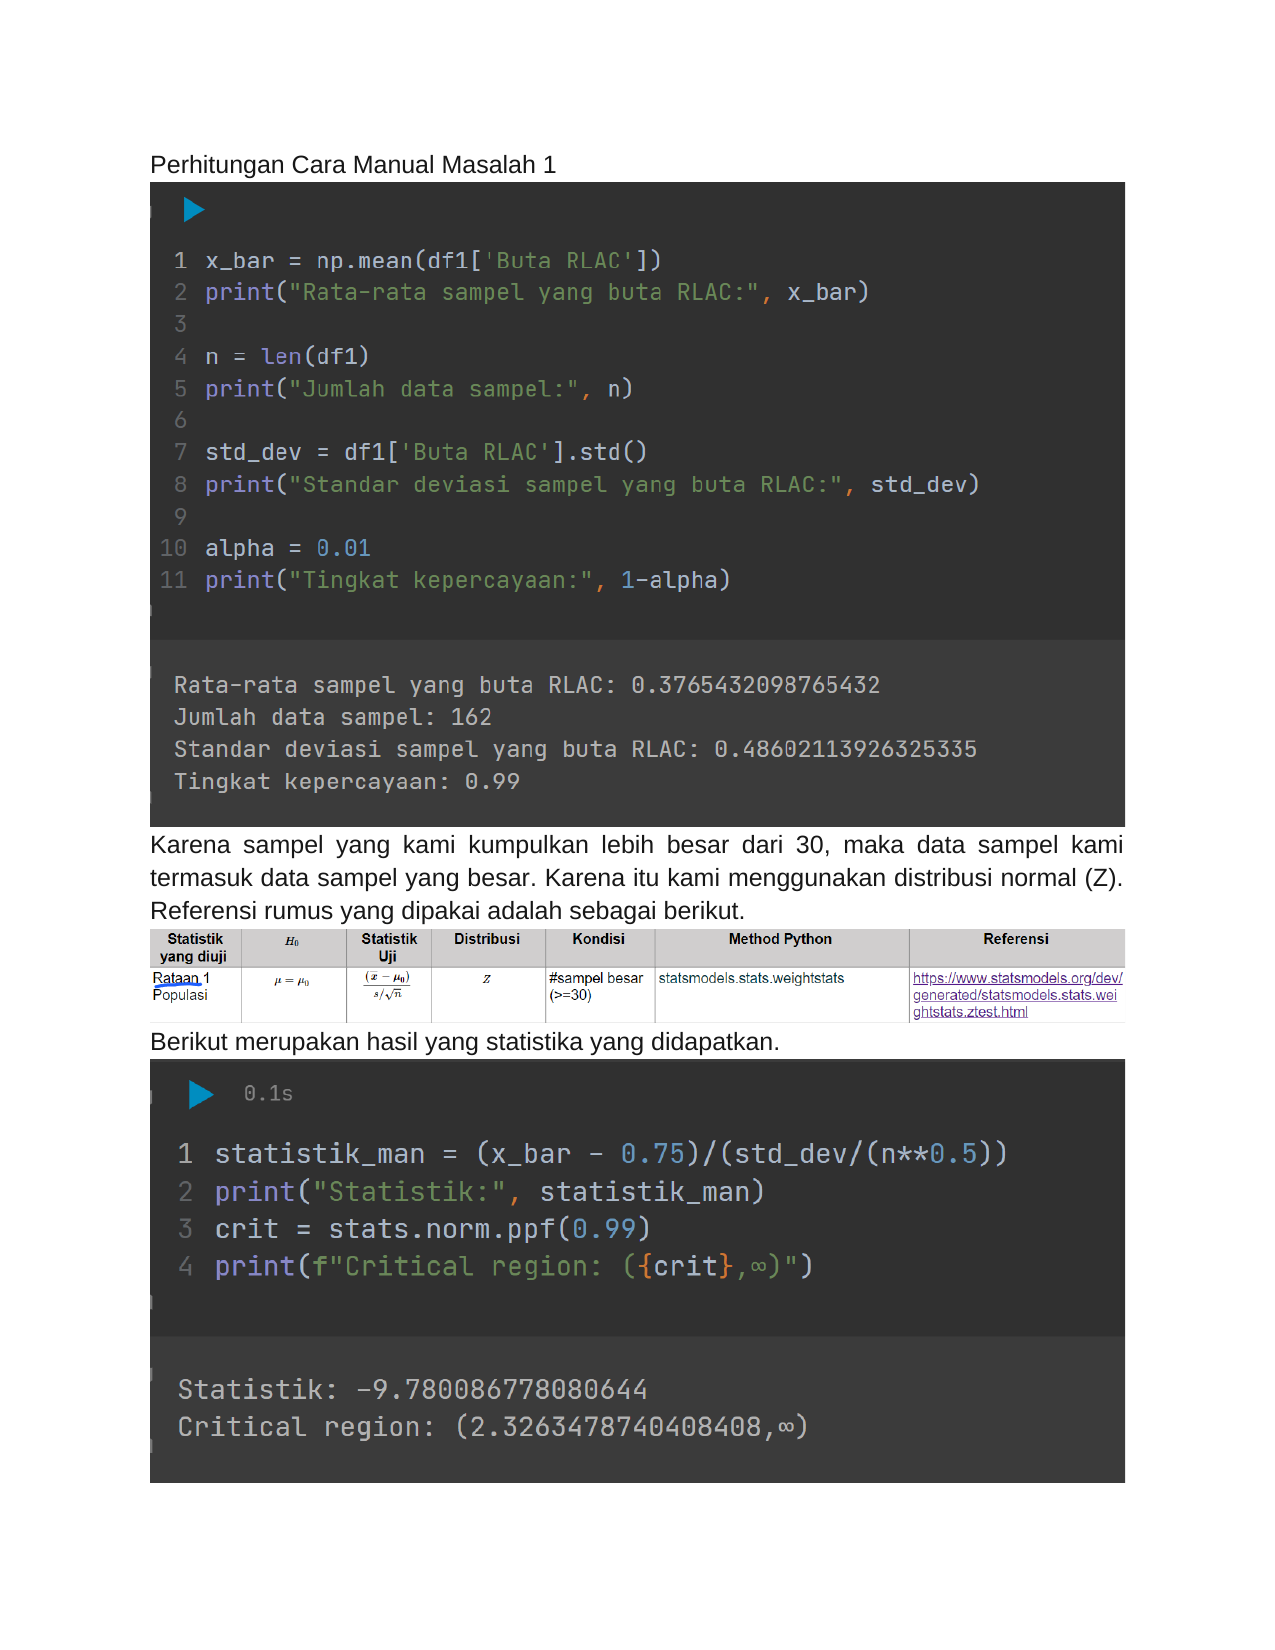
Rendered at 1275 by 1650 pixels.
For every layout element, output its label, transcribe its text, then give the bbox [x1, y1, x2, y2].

text Berikut merupakan hasil yang statistika yang didapatkan. [150, 1027, 1125, 1059]
picture [150, 1059, 1125, 1483]
text Perhitungan Cara Manual Masalah 1 [150, 150, 1125, 182]
picture [150, 182, 1125, 827]
text Karena sampel yang kami kumpulkan lebih besar dari 30, maka data sampel kami termasuk data sampel yang besar. Karena itu kami menggunakan distribusi normal (Z). Referensi rumus yang dipakai adalah sebagai berikut. [150, 830, 1125, 925]
picture [150, 929, 1125, 1023]
